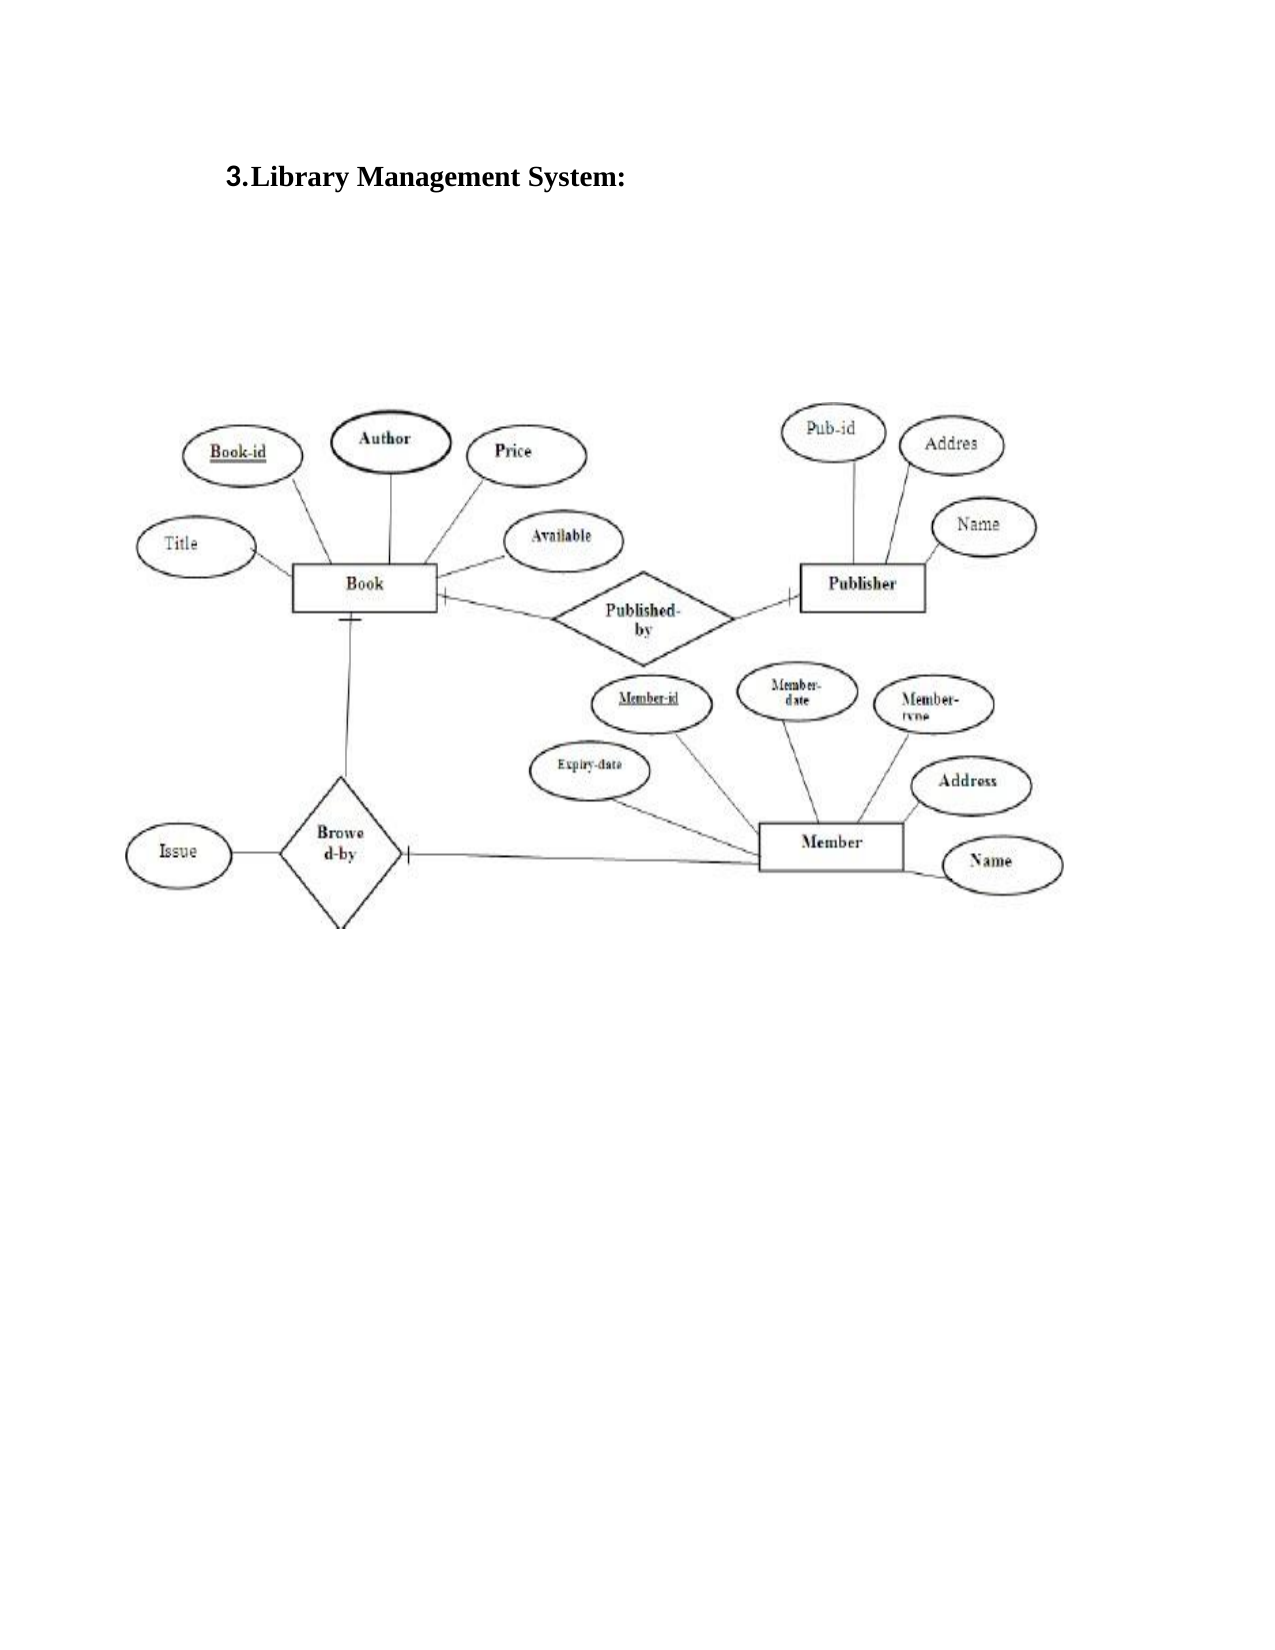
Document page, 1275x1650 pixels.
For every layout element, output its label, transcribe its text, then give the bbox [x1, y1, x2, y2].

picture [125, 402, 1064, 929]
list Library Management System: [225, 156, 1229, 194]
